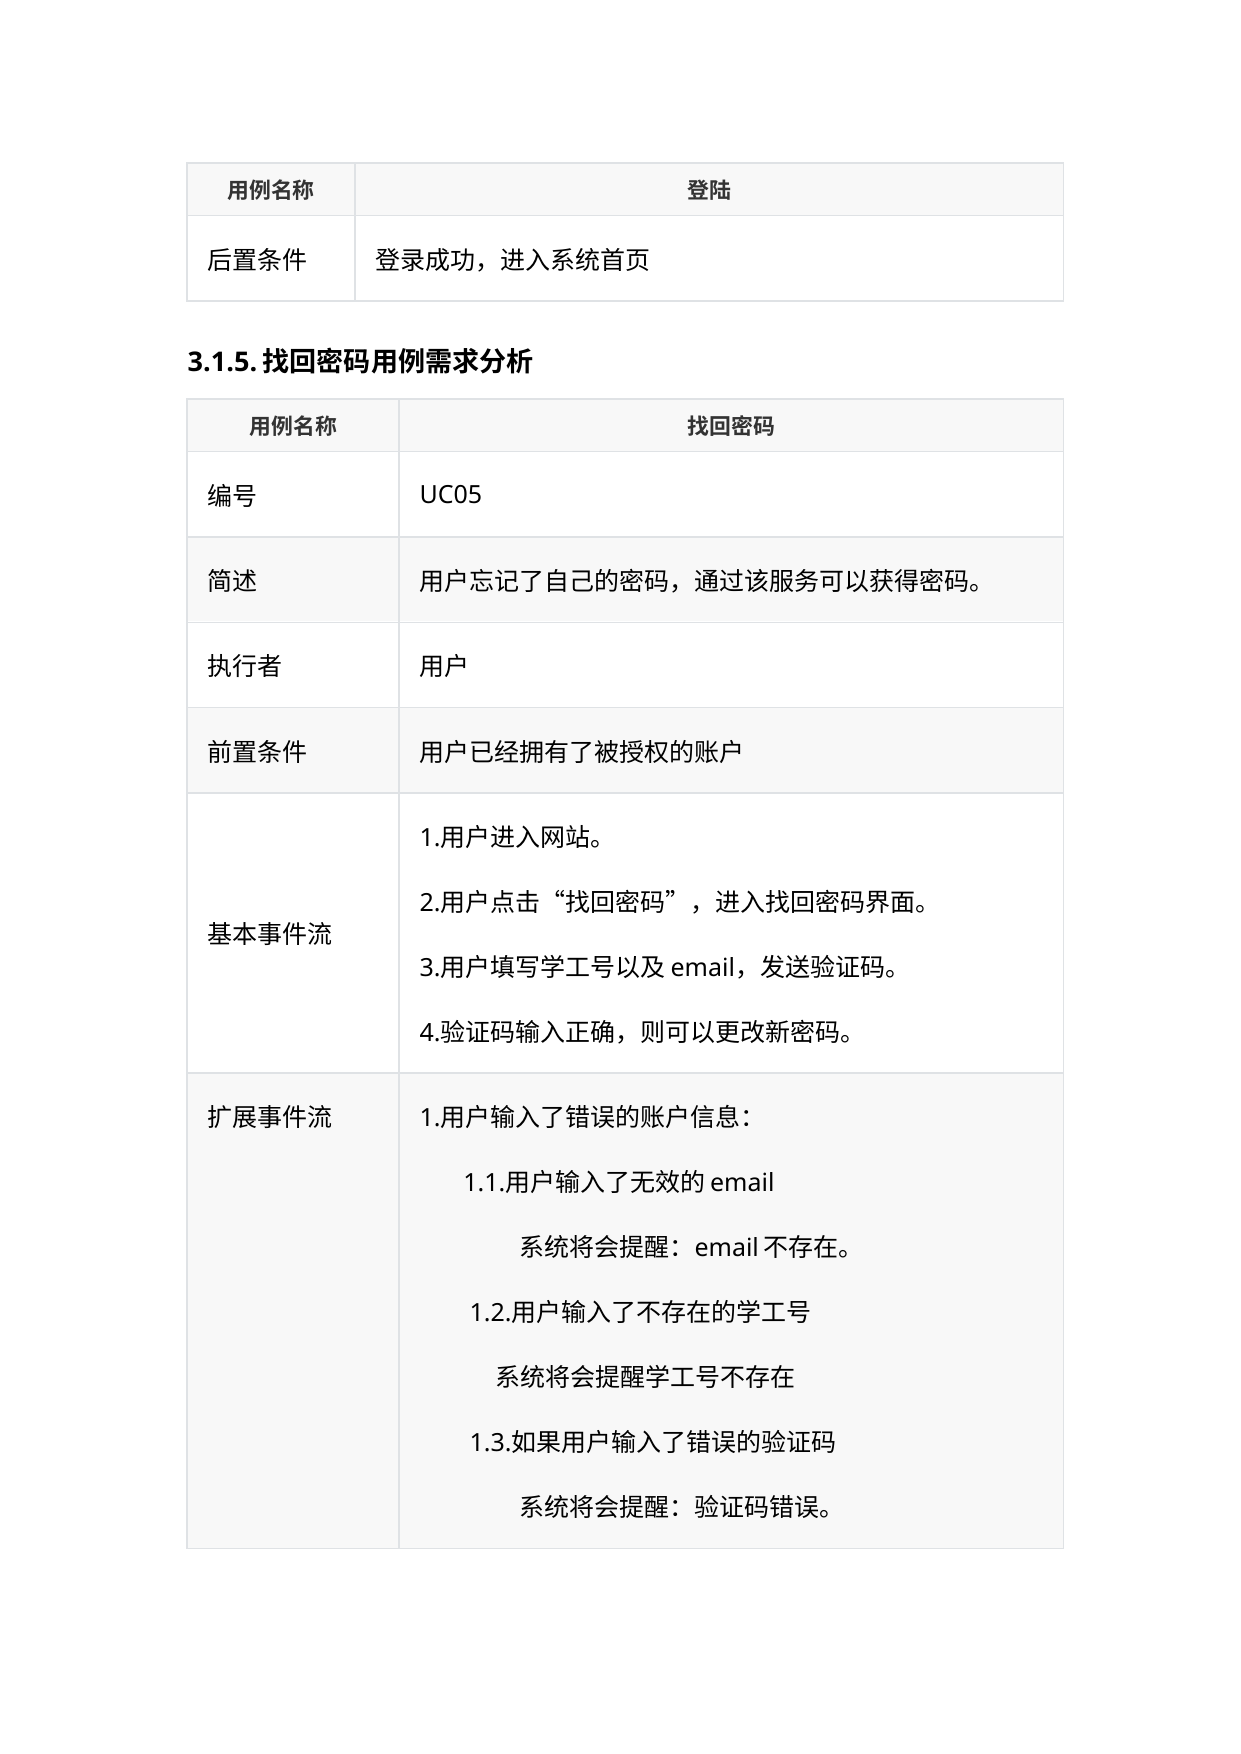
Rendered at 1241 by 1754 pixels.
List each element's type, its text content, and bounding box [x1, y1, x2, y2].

table_cell 编号 [188, 452, 398, 536]
table_header 登陆 [356, 164, 1063, 215]
table_cell 执行者 [188, 623, 398, 707]
table_header 用例名称 [188, 164, 354, 215]
table_cell 扩展事件流 [188, 1074, 398, 1548]
table_cell 用户已经拥有了被授权的账户 [400, 708, 1063, 792]
table_cell 用户忘记了自己的密码，通过该服务可以获得密码。 [400, 538, 1063, 621]
table_cell UC05 [400, 452, 1063, 536]
table_cell 后置条件 [188, 216, 354, 300]
table_cell 基本事件流 [188, 794, 398, 1072]
table_cell 前置条件 [188, 708, 398, 792]
text 找回密码用例需求分析 [187, 327, 1053, 392]
table_cell 登录成功，进入系统首页 [356, 216, 1063, 300]
table_header 找回密码 [400, 400, 1063, 451]
table_cell 1.用户进入网站。 2.用户点击“找回密码”，进入找回密码界面。 3.用户填写学工号以及email，发送验证码。 4.验证码输入正确，则可以更改新密码。 [400, 794, 1063, 1072]
table_cell 用户 [400, 623, 1063, 707]
table_header 用例名称 [188, 400, 398, 451]
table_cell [400, 1074, 1063, 1548]
table_cell 简述 [188, 538, 398, 621]
